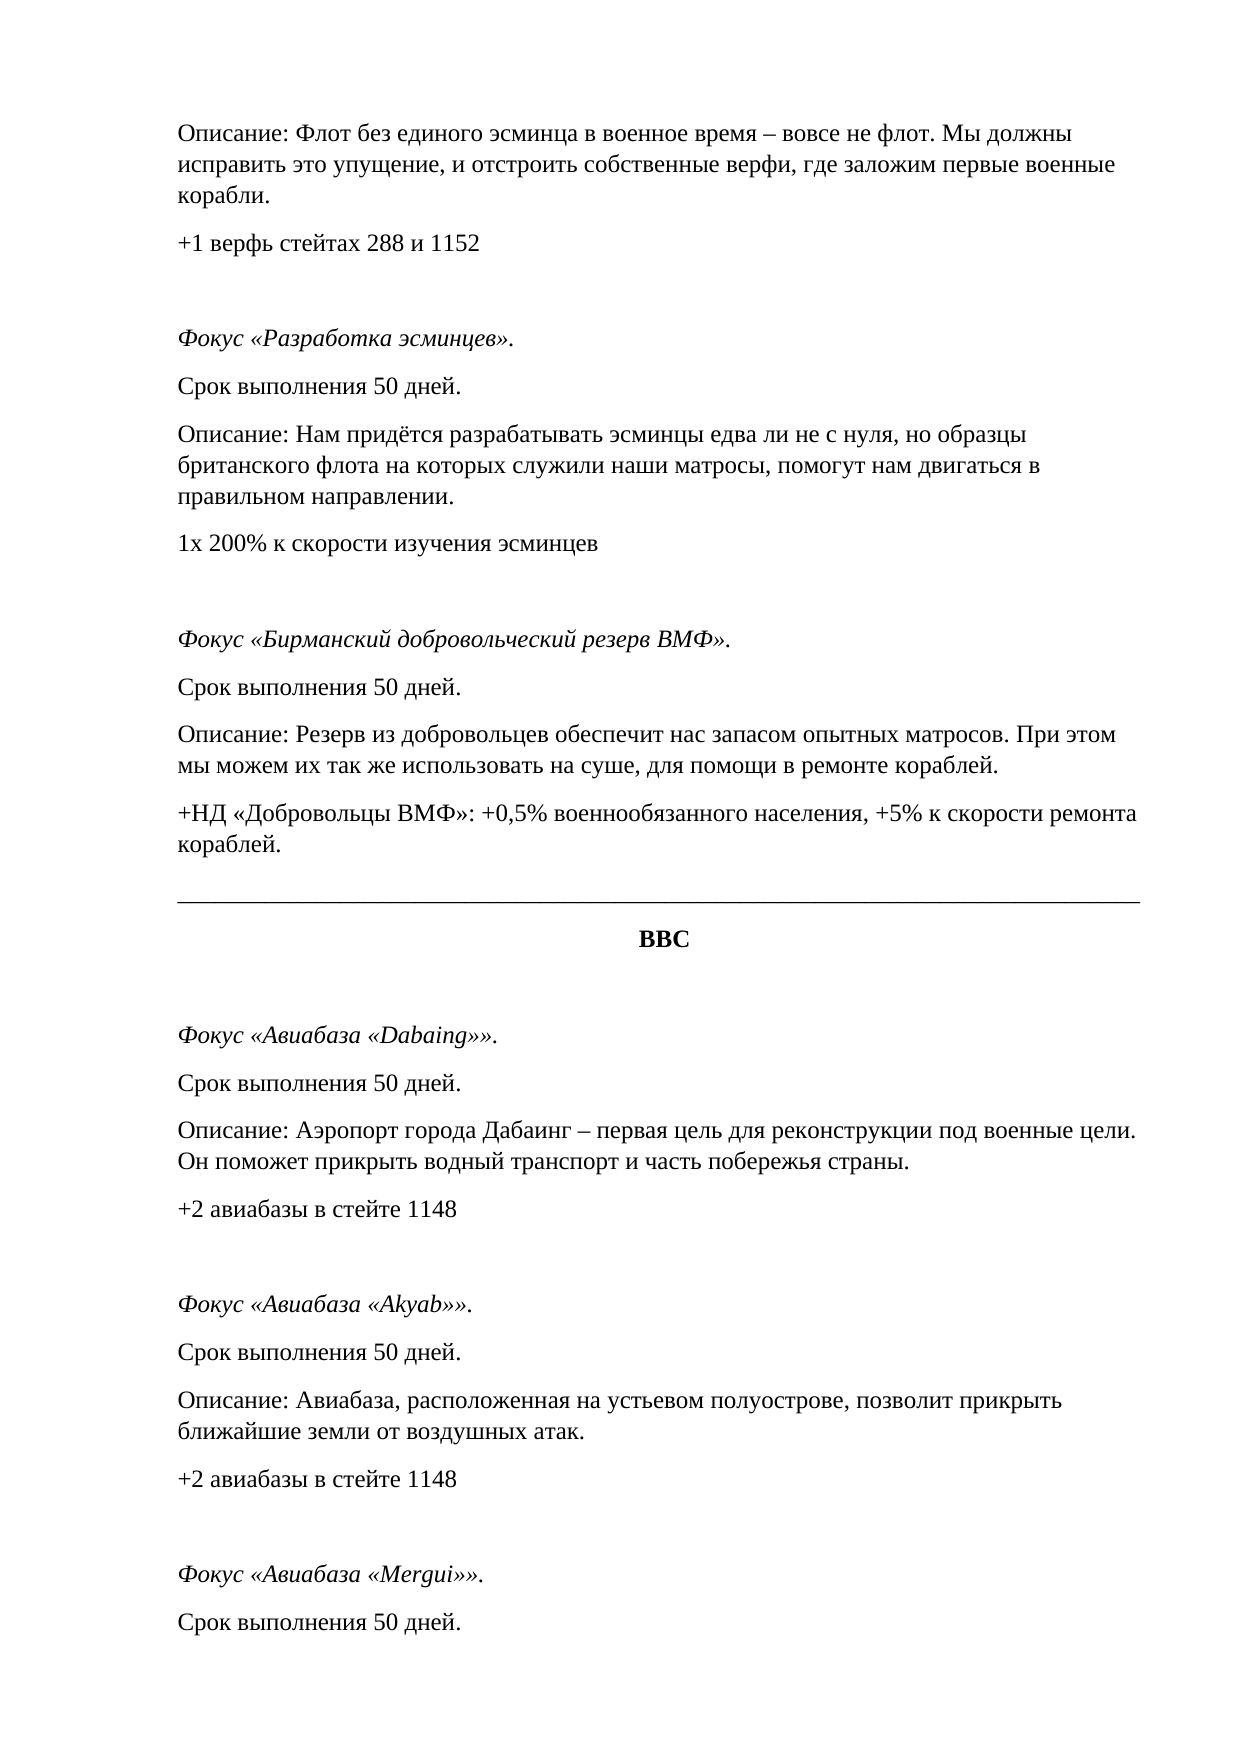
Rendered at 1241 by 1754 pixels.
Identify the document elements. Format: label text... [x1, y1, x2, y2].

text Срок выполнения 50 дней. [177, 371, 1152, 400]
text +1 верфь стейтах 288 и 1152 [177, 228, 1152, 257]
text Описание: Авиабаза, расположенная на устьевом полуострове, позволит прикрыть ближайшие земли от воздушных атак. [177, 1385, 1152, 1445]
text +НД «Добровольцы ВМФ»: +0,5% военнообязанного населения, +5% к скорости ремонта кораблей. [177, 798, 1152, 858]
text +2 авиабазы в стейте 1148 [177, 1194, 1152, 1223]
text Фокус «Авиабаза «Dabaing»». [177, 1020, 1152, 1049]
text _____________________________________________________________________________ [177, 877, 1152, 906]
text ВВС [177, 924, 1152, 953]
text 1х 200% к скорости изучения эсминцев [177, 528, 1152, 557]
text Фокус «Авиабаза «Mergui»». [177, 1559, 1152, 1588]
text Срок выполнения 50 дней. [177, 1607, 1152, 1636]
text Описание: Аэропорт города Дабаинг – первая цель для реконструкции под военные цели. Он поможет прикрыть водный транспорт и часть побережья страны. [177, 1115, 1152, 1175]
text Описание: Нам придётся разрабатывать эсминцы едва ли не с нуля, но образцы британского флота на которых служили наши матросы, помогут нам двигаться в правильном направлении. [177, 419, 1152, 509]
text Срок выполнения 50 дней. [177, 1068, 1152, 1096]
text Фокус «Авиабаза «Akyab»». [177, 1289, 1152, 1318]
text Фокус «Бирманский добровольческий резерв ВМФ». [177, 624, 1152, 653]
text Срок выполнения 50 дней. [177, 1337, 1152, 1366]
text Фокус «Разработка эсминцев». [177, 323, 1152, 352]
text Описание: Резерв из добровольцев обеспечит нас запасом опытных матросов. При этом мы можем их так же использовать на суше, для помощи в ремонте кораблей. [177, 719, 1152, 779]
text Срок выполнения 50 дней. [177, 672, 1152, 700]
text +2 авиабазы в стейте 1148 [177, 1464, 1152, 1492]
